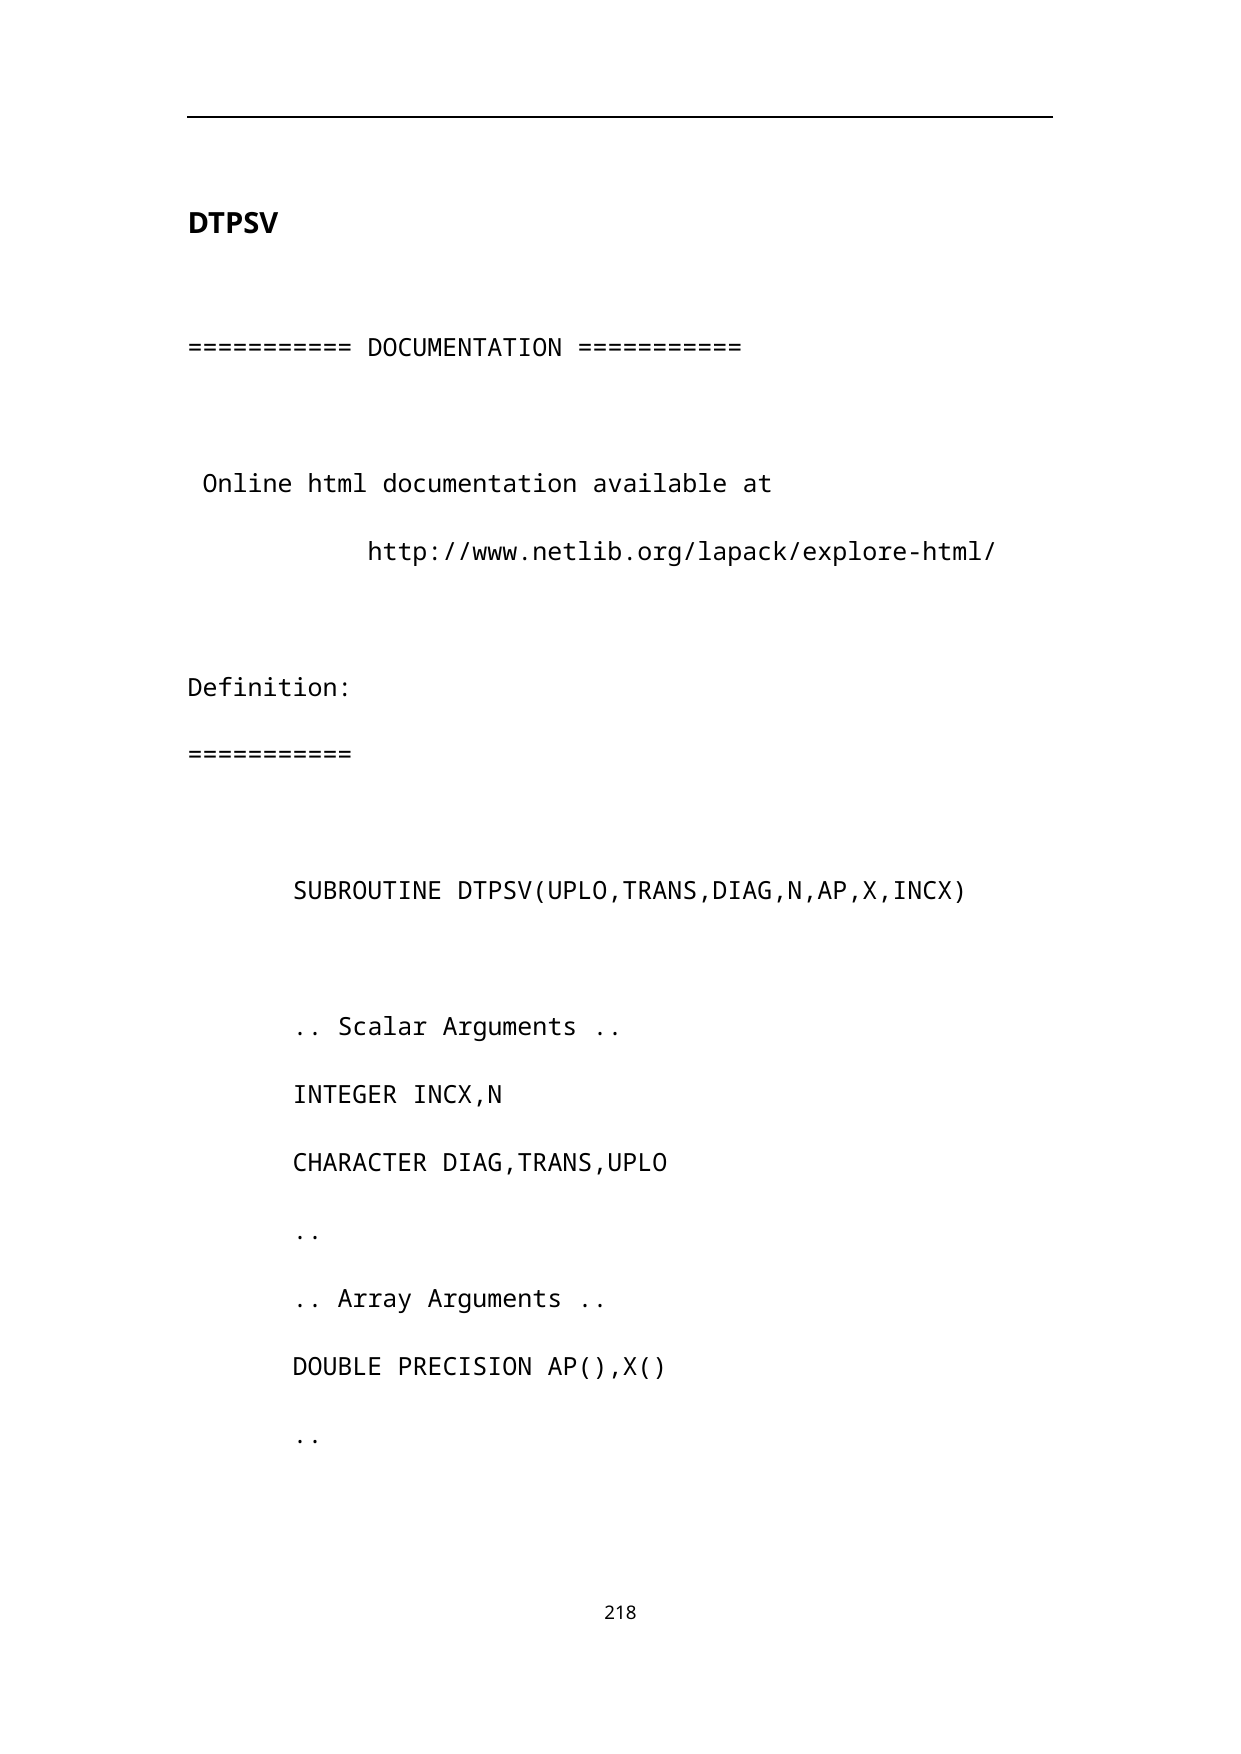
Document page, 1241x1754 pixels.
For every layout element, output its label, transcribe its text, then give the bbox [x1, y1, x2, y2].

text .. Array Arguments .. [187, 1263, 1053, 1331]
text http://www.netlib.org/lapack/explore-html/ [187, 516, 1053, 584]
subtitle DTPSV [187, 189, 1053, 257]
text .. [187, 1196, 1053, 1263]
text .. Scalar Arguments .. [187, 992, 1053, 1060]
text Online html documentation available at [187, 448, 1053, 516]
text Definition: [187, 652, 1053, 720]
text =========== DOCUMENTATION =========== [187, 313, 1053, 381]
text INTEGER INCX,N [187, 1060, 1053, 1128]
text CHARACTER DIAG,TRANS,UPLO [187, 1128, 1053, 1196]
text =========== [187, 720, 1053, 788]
text .. [187, 1399, 1053, 1467]
text DOUBLE PRECISION AP(),X() [187, 1331, 1053, 1399]
text SUBROUTINE DTPSV(UPLO,TRANS,DIAG,N,AP,X,INCX) [187, 856, 1053, 924]
